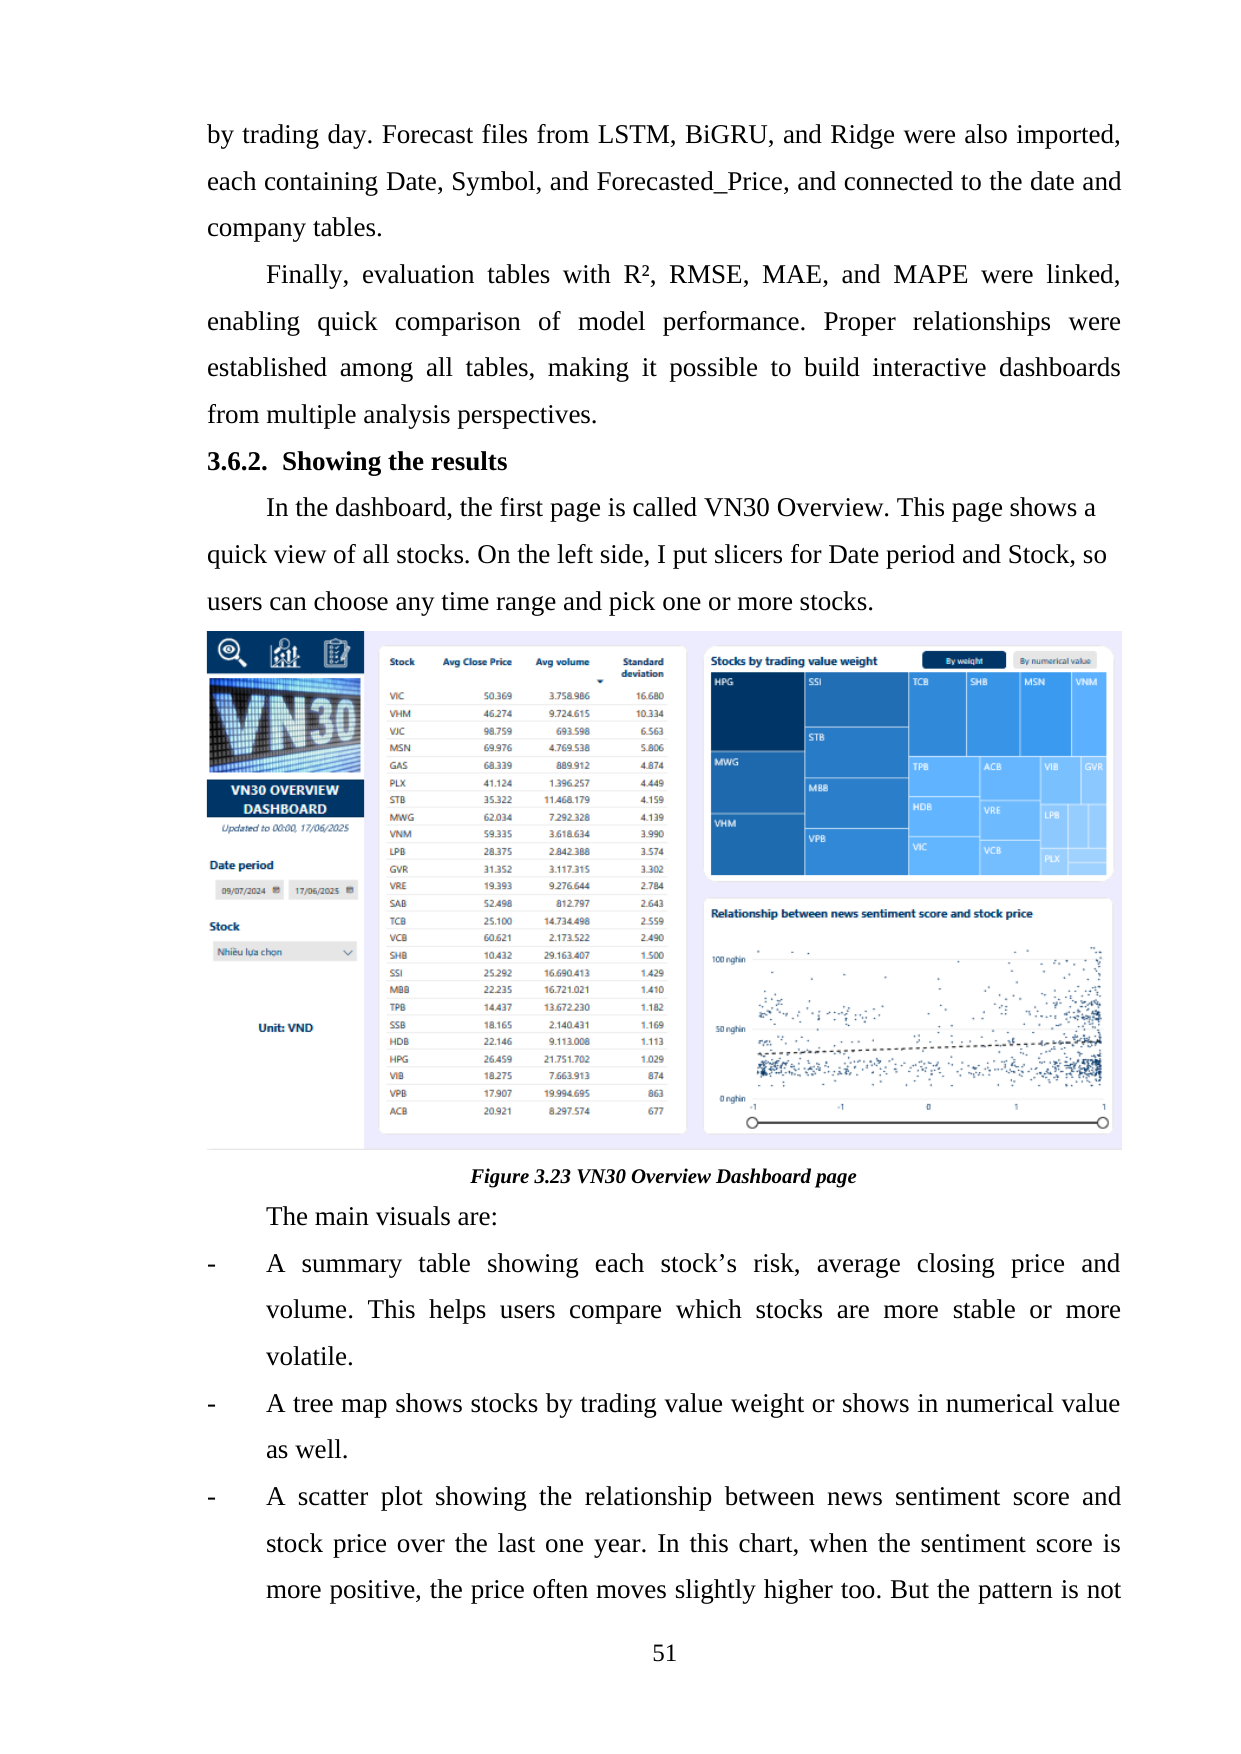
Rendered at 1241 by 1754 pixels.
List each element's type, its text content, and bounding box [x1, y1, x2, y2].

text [207, 118, 1122, 243]
list A summary table showing each stock’s risk, average closing price and volume. This helps users compare which stocks are more stable or more volatile. [207, 1247, 1122, 1371]
subtitle Showing the results [207, 445, 1122, 476]
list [207, 1480, 1122, 1605]
text Finally, evaluation tables with R², RMSE, MAE, and MAPE were linked, enabling quick comparison of model performance. Proper relationships were established among all tables, making it possible to build interactive dashboards from multiple analysis perspectives. [207, 258, 1122, 429]
picture [206, 631, 1123, 1150]
text The main visuals are: [207, 1200, 1122, 1231]
list A tree map shows stocks by trading value weight or shows in numerical value as well. [207, 1387, 1122, 1465]
text In the dashboard, the first page is called VN30 Overview. This page shows a quick view of all stocks. On the left side, I put slicers for Date period and Stock, so users can choose any time range and pick one or more stocks. [207, 491, 1122, 616]
